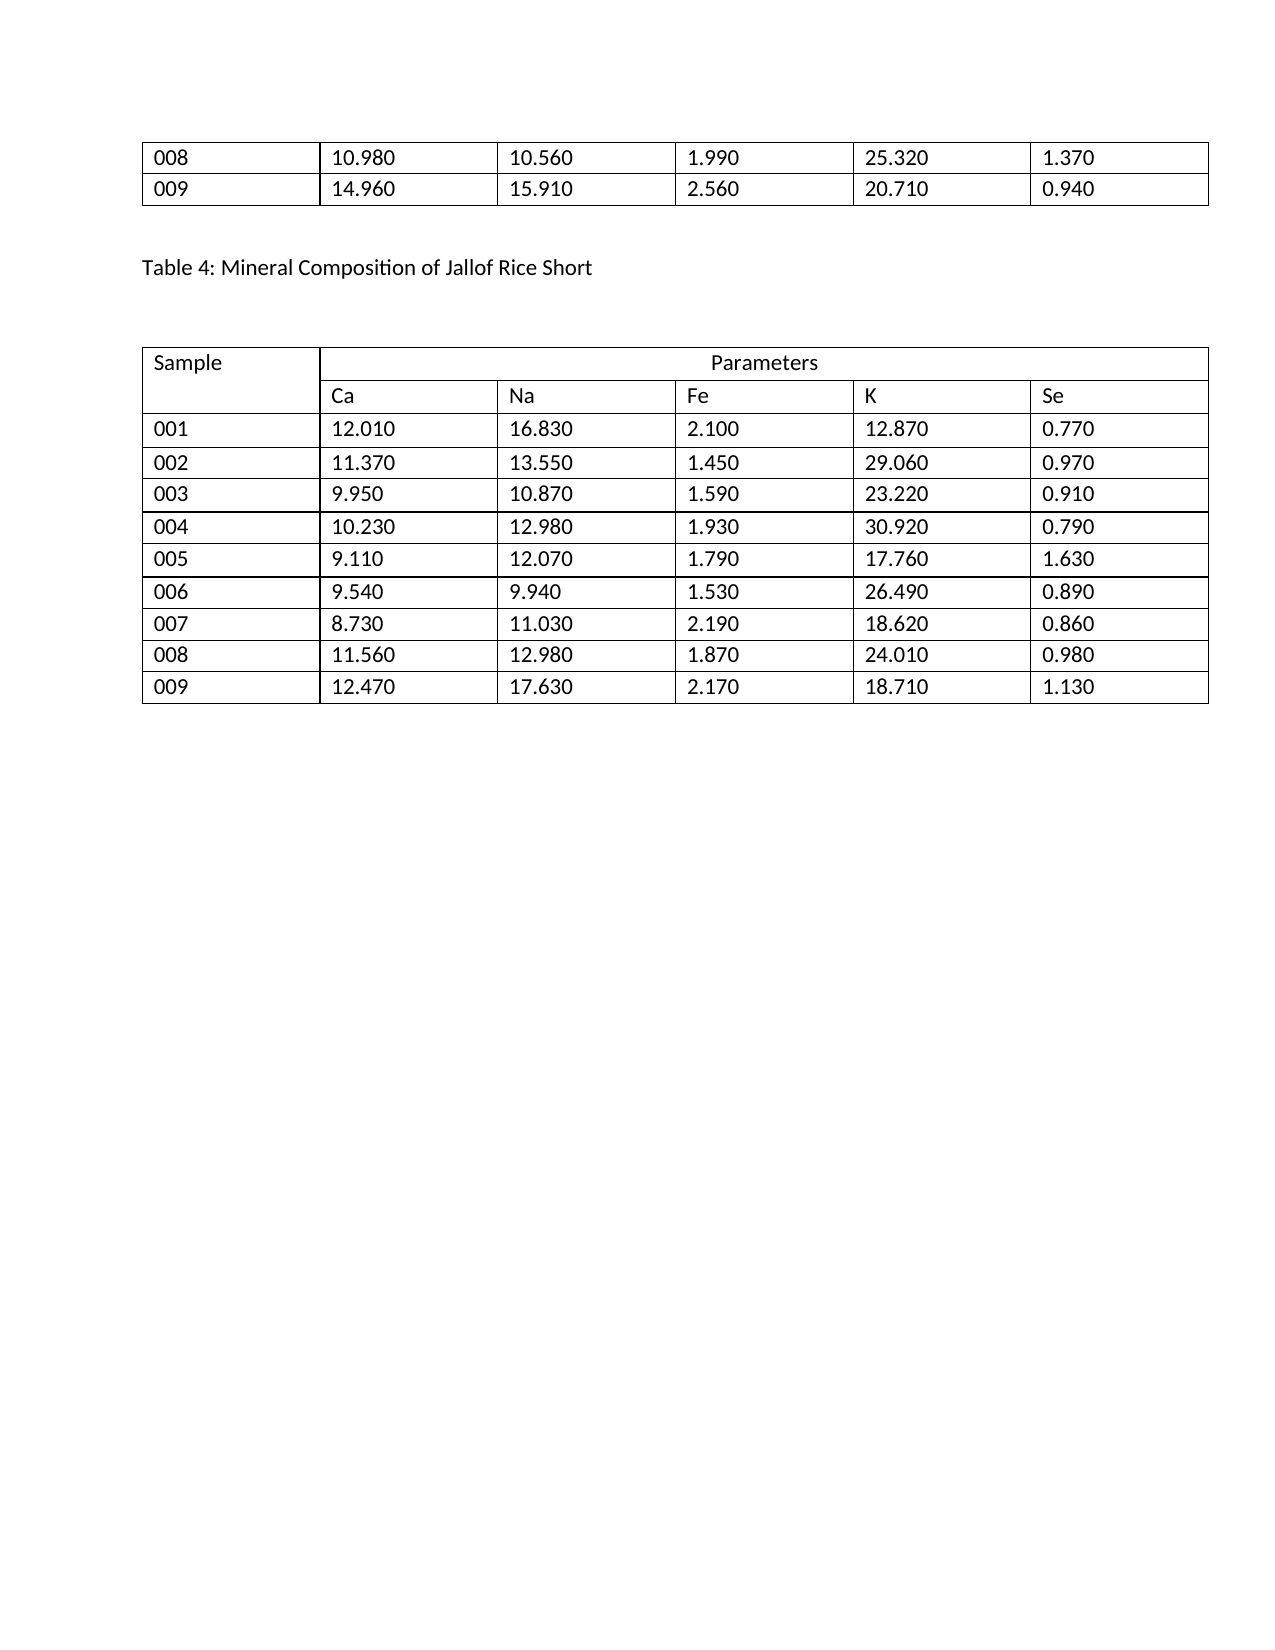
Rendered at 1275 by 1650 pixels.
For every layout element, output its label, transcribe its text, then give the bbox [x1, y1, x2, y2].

table_cell 12.470 [321, 672, 497, 703]
table_cell 008 [143, 143, 319, 173]
table_cell 8.730 [321, 609, 497, 639]
table_cell 006 [143, 578, 319, 608]
table_cell 0.940 [1031, 174, 1208, 205]
table_cell 0.980 [1031, 641, 1208, 671]
table_cell 9.940 [498, 578, 675, 608]
table_cell 003 [143, 479, 319, 511]
table_cell 9.950 [321, 479, 497, 511]
table_cell Na [498, 381, 675, 413]
table_cell 1.790 [676, 544, 853, 576]
table_cell 30.920 [854, 513, 1030, 543]
table_cell 14.960 [321, 174, 497, 205]
table_cell 2.190 [676, 609, 853, 639]
table_cell 007 [143, 609, 319, 639]
table_cell 005 [143, 544, 319, 576]
table_cell 008 [143, 641, 319, 671]
table_cell 0.910 [1031, 479, 1208, 511]
table_cell 10.560 [498, 143, 675, 173]
table_cell 11.370 [321, 448, 497, 478]
table_cell 009 [143, 174, 319, 205]
text Table 4: Mineral Composition of Jallof Rice Short [142, 253, 1133, 281]
table_cell Fe [676, 381, 853, 413]
table_cell 2.560 [676, 174, 853, 205]
table_cell 25.320 [854, 143, 1030, 173]
table_cell 18.710 [854, 672, 1030, 703]
table_cell 0.970 [1031, 448, 1208, 478]
table_cell 0.790 [1031, 513, 1208, 543]
table_cell 1.630 [1031, 544, 1208, 576]
table_cell 23.220 [854, 479, 1030, 511]
table_cell 16.830 [498, 414, 675, 447]
table_cell 17.760 [854, 544, 1030, 576]
table_cell K [854, 381, 1030, 413]
table_cell 002 [143, 448, 319, 478]
table_cell 29.060 [854, 448, 1030, 478]
table_cell 1.370 [1031, 143, 1208, 173]
table_cell 12.010 [321, 414, 497, 447]
table_cell 13.550 [498, 448, 675, 478]
table_header Parameters [321, 348, 1208, 380]
table_cell 26.490 [854, 578, 1030, 608]
table_cell 2.170 [676, 672, 853, 703]
table_cell 20.710 [854, 174, 1030, 205]
table_cell 1.450 [676, 448, 853, 478]
table_cell 11.560 [321, 641, 497, 671]
table_cell 0.770 [1031, 414, 1208, 447]
table_cell 1.530 [676, 578, 853, 608]
table_cell 004 [143, 513, 319, 543]
table_cell 10.230 [321, 513, 497, 543]
table_cell 0.890 [1031, 578, 1208, 608]
table_cell 009 [143, 672, 319, 703]
table_cell 001 [143, 414, 319, 447]
table_cell 24.010 [854, 641, 1030, 671]
table_cell 15.910 [498, 174, 675, 205]
table_cell 11.030 [498, 609, 675, 639]
table_cell Ca [321, 381, 497, 413]
table_cell 12.870 [854, 414, 1030, 447]
table_header Sample [143, 348, 319, 413]
table_cell 0.860 [1031, 609, 1208, 639]
table_cell 10.980 [321, 143, 497, 173]
table_cell 2.100 [676, 414, 853, 447]
table_cell 12.980 [498, 513, 675, 543]
table_cell 1.990 [676, 143, 853, 173]
table_cell 18.620 [854, 609, 1030, 639]
table_cell 9.540 [321, 578, 497, 608]
table_cell 1.130 [1031, 672, 1208, 703]
table_cell 9.110 [321, 544, 497, 576]
table_cell Se [1031, 381, 1208, 413]
table_cell 1.870 [676, 641, 853, 671]
table_cell 12.070 [498, 544, 675, 576]
table_cell 10.870 [498, 479, 675, 511]
table_cell 12.980 [498, 641, 675, 671]
table_cell 1.590 [676, 479, 853, 511]
table_cell 17.630 [498, 672, 675, 703]
table_cell 1.930 [676, 513, 853, 543]
